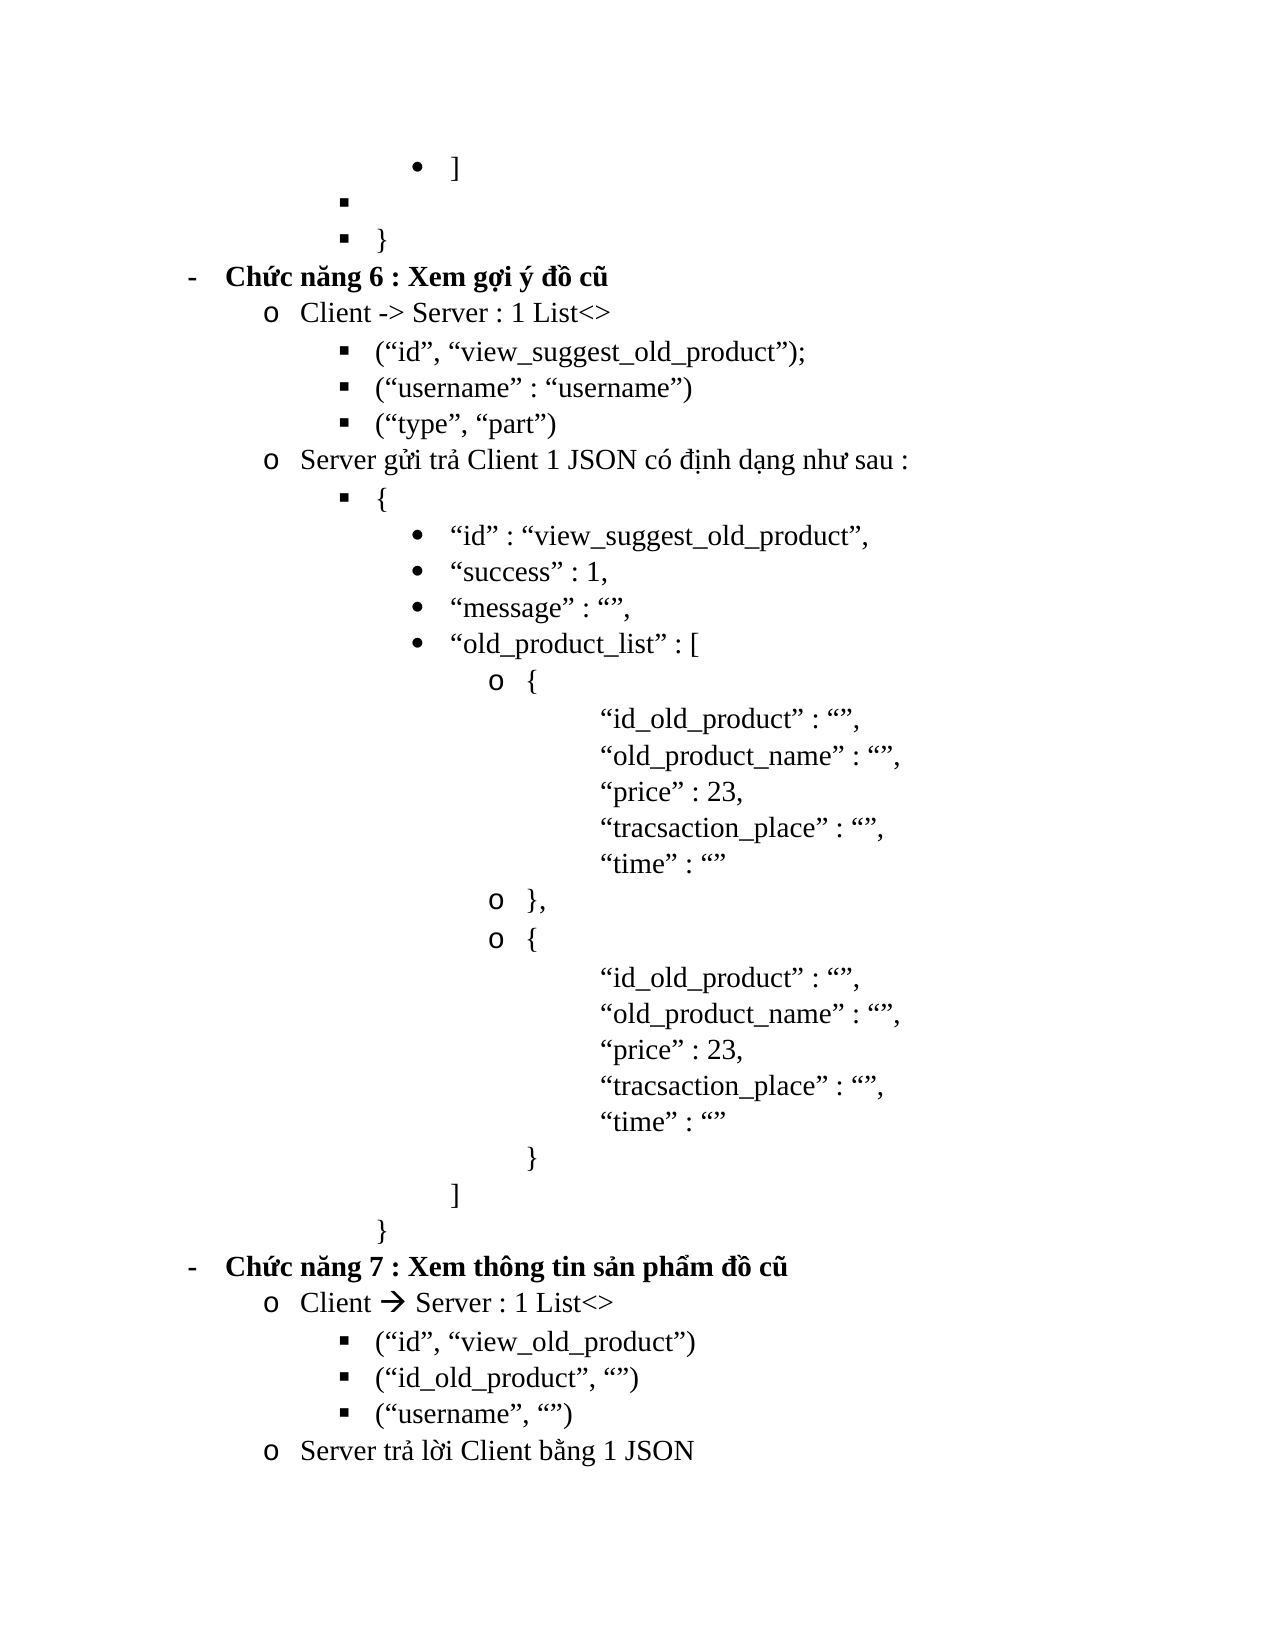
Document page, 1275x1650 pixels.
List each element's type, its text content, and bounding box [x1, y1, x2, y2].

list { [487, 663, 1125, 699]
list { [337, 481, 1125, 515]
list “old_product_name” : “”, [600, 996, 1125, 1029]
list “old_product_name” : “”, [600, 738, 1125, 771]
list “message” : “”, [412, 590, 1125, 624]
list “success” : 1, [412, 554, 1125, 587]
list ] [412, 150, 1125, 184]
list Chức năng 6 : Xem gợi ý đồ cũ [187, 259, 1125, 292]
list Client -> Server : 1 List<> [262, 295, 1125, 331]
list “id_old_product” : “”, [600, 960, 1125, 993]
list “tracsaction_place” : “”, [600, 1068, 1125, 1102]
list Server gửi trả Client 1 JSON có định dạng như sau : [262, 442, 1125, 478]
list “old_product_list” : [ [412, 626, 1125, 660]
list “price” : 23, [600, 774, 1125, 807]
list (“username”, “”) [337, 1397, 1125, 1430]
list ] [450, 1177, 1125, 1210]
list (“id”, “view_old_product”) [337, 1324, 1125, 1358]
list (“type”, “part”) [337, 406, 1125, 440]
list (“id_old_product”, “”) [337, 1360, 1125, 1394]
list “id” : “view_suggest_old_product”, [412, 518, 1125, 551]
list (“id”, “view_suggest_old_product”); [337, 334, 1125, 367]
list “id_old_product” : “”, [600, 701, 1125, 735]
list } [337, 222, 1125, 256]
list “time” : “” [600, 846, 1125, 879]
list Server trả lời Client bằng 1 JSON [262, 1433, 1125, 1469]
list (“username” : “username”) [337, 370, 1125, 404]
list }, [487, 882, 1125, 918]
list Chức năng 7 : Xem thông tin sản phẩm đồ cũ [187, 1249, 1125, 1283]
list } [375, 1213, 1125, 1246]
list Client Server : 1 List<> [262, 1285, 1125, 1321]
list “price” : 23, [600, 1032, 1125, 1066]
list } [525, 1141, 1125, 1174]
list “time” : “” [600, 1104, 1125, 1138]
list “tracsaction_place” : “”, [600, 810, 1125, 843]
list { [487, 921, 1125, 957]
